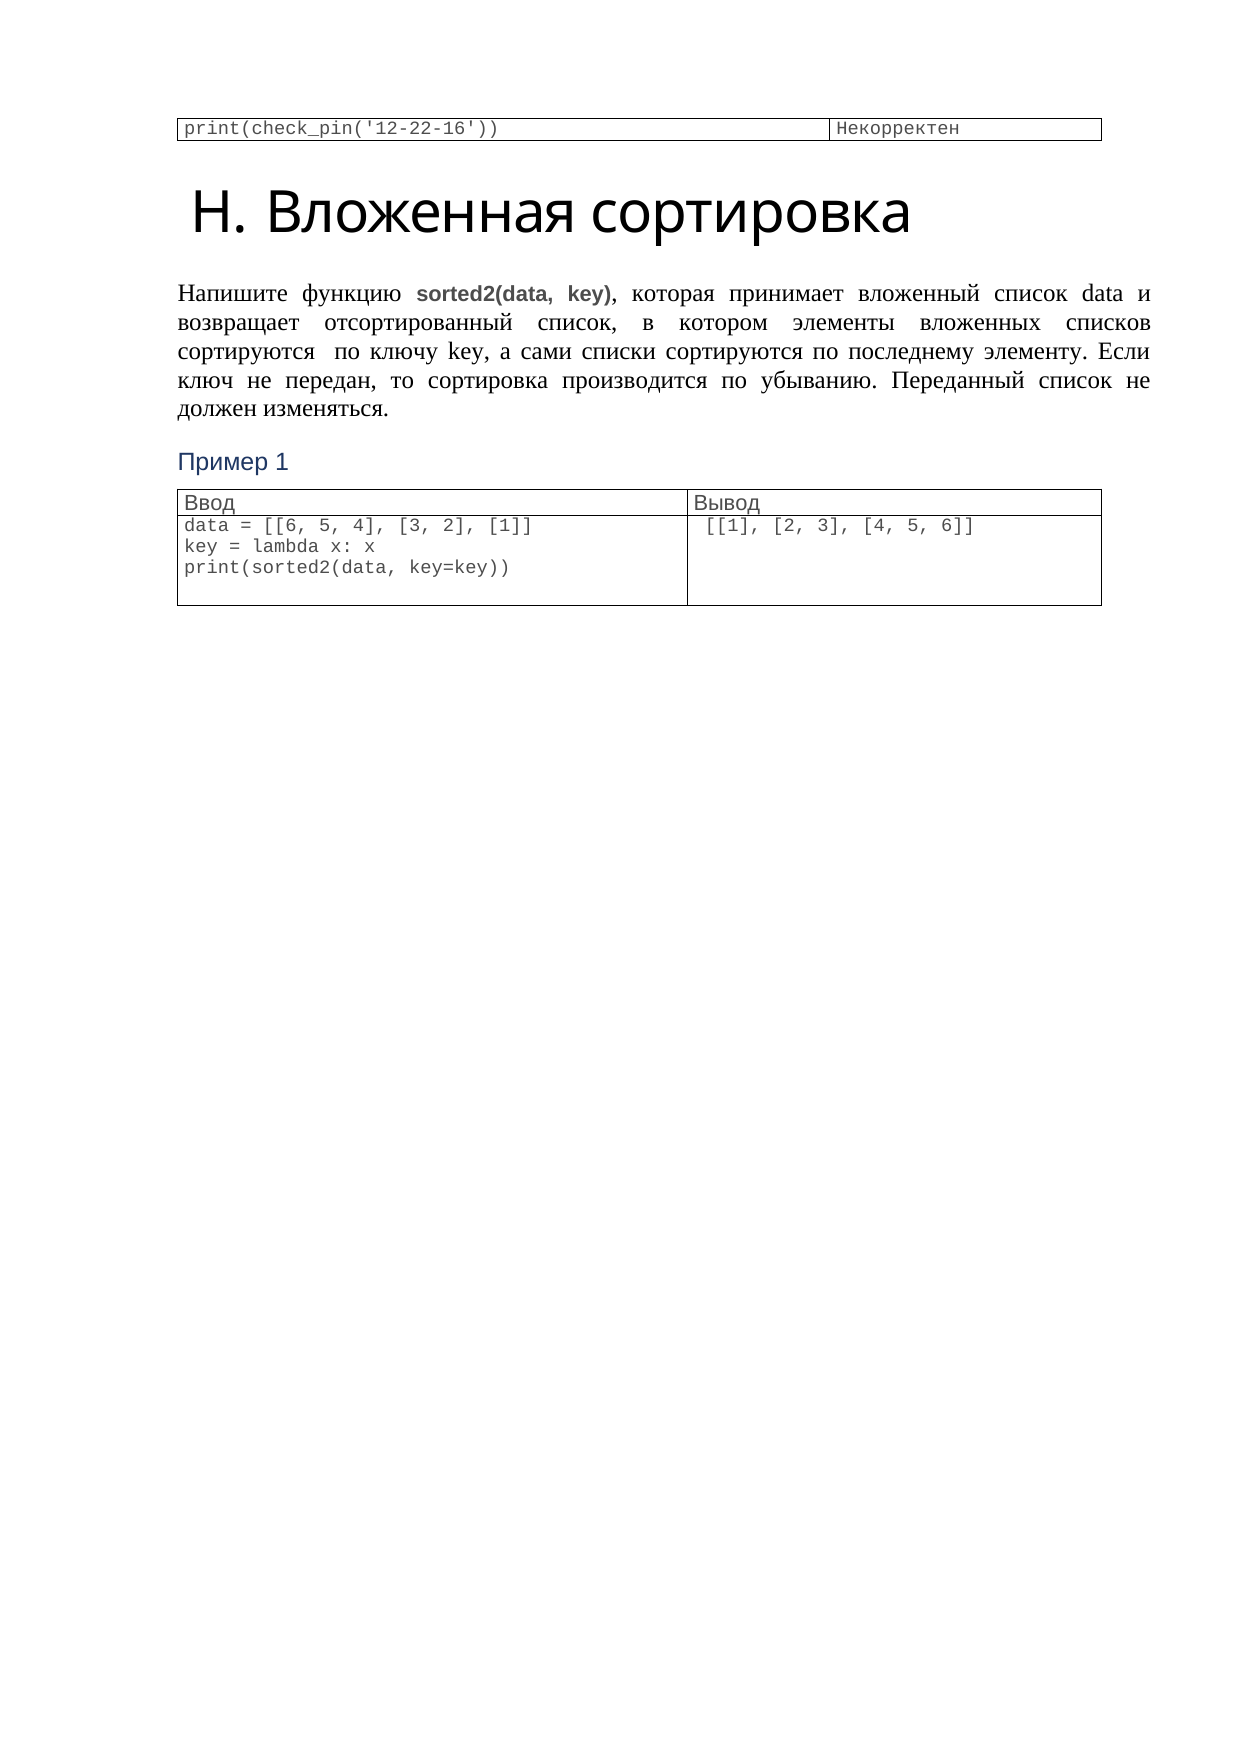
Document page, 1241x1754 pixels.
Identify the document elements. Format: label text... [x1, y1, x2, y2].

table_header Вывод [688, 490, 1101, 515]
title Вложенная сортировка [190, 170, 1152, 250]
table_cell [[1], [2, 3], [4, 5, 6]] [688, 516, 1101, 605]
table_header Ввод [178, 490, 687, 515]
text Напишите функцию sorted2(data, key), которая принимает вложенный список data и возвращает отсортированный список, в котором элементы вложенных списков сортируются по ключу key, а сами списки сортируются по последнему элементу. Если ключ не передан, то сортировка производится по убыванию. Переданный список не должен изменяться. [177, 278, 1152, 422]
table_cell Некорректен [830, 119, 1101, 140]
subtitle Пример 1 [177, 447, 1152, 476]
table_cell data = [[6, 5, 4], [3, 2], [1]] key = lambda x: x print(sorted2(data, key=key)) [178, 516, 687, 605]
table_cell print(check_pin('12-22-16')) [178, 119, 829, 140]
